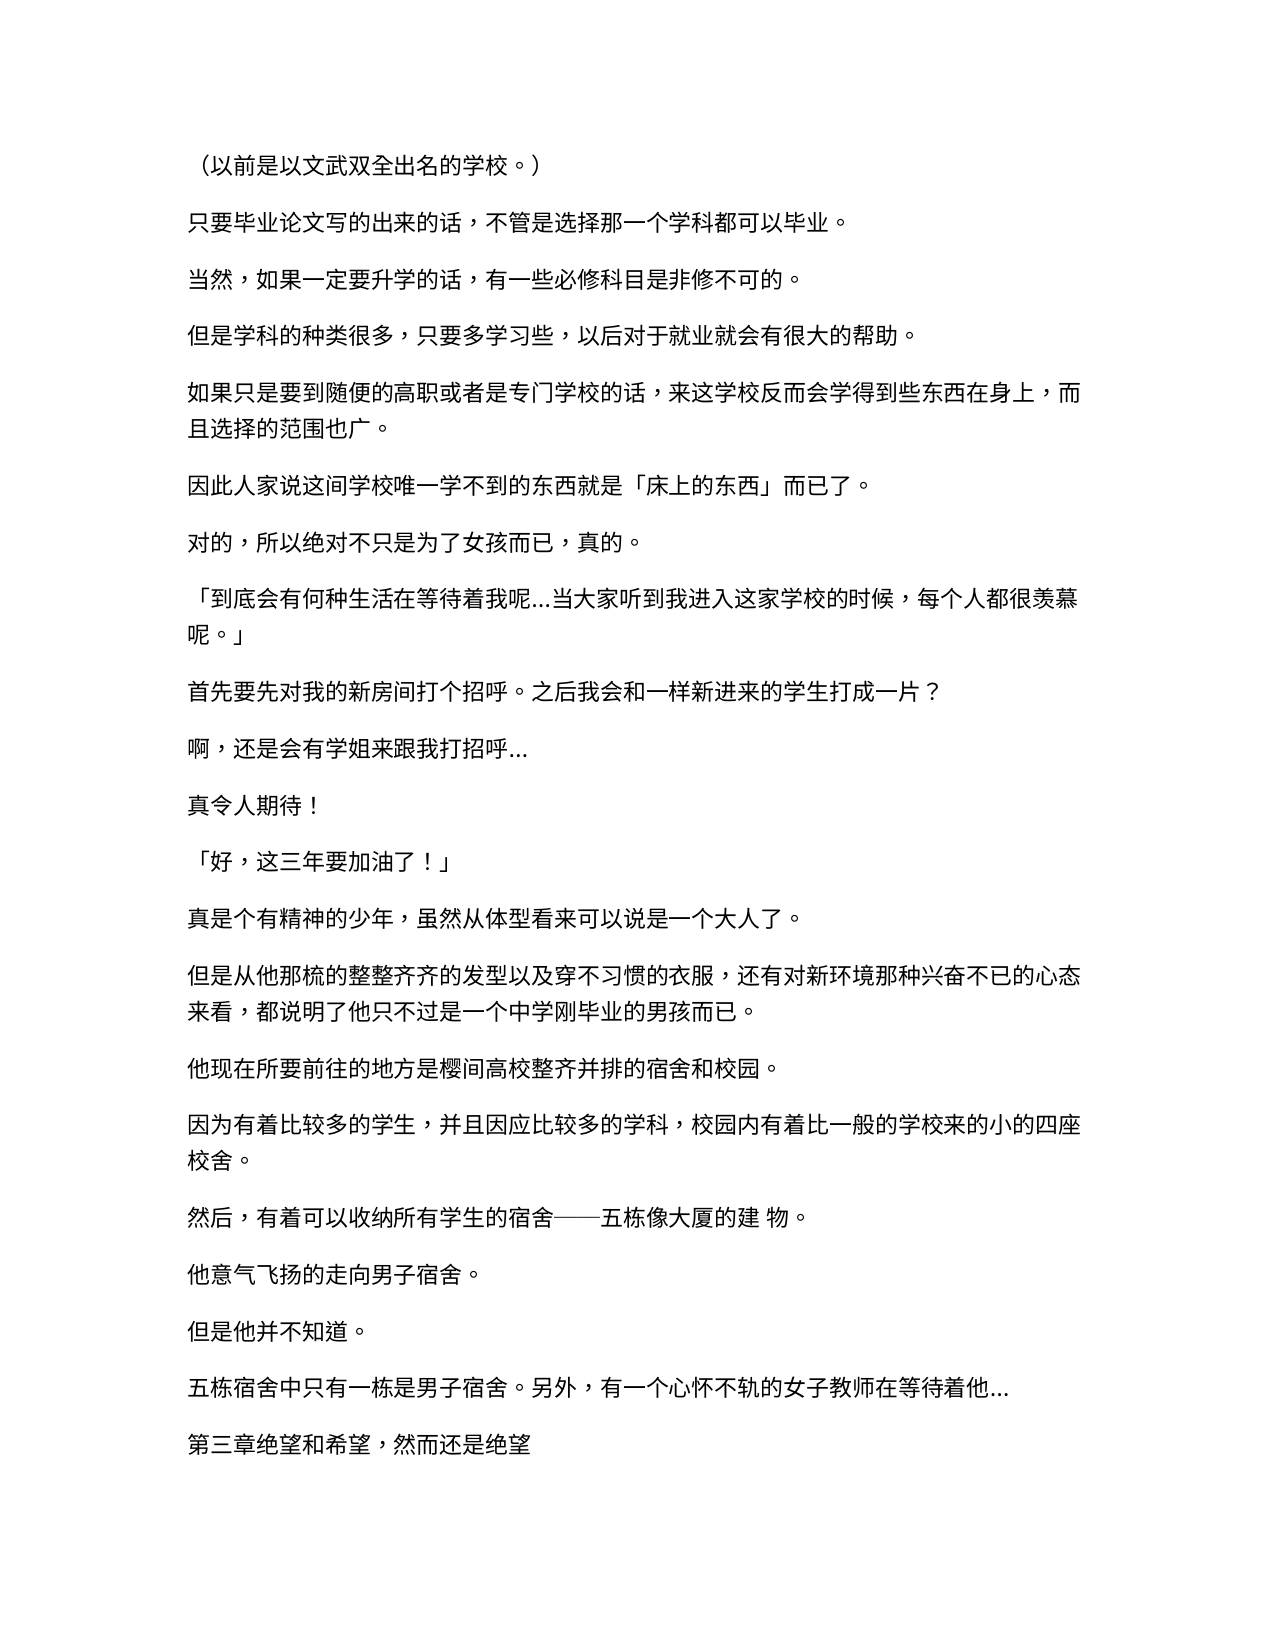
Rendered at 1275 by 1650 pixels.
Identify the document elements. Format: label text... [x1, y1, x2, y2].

text 因此人家说这间学校唯一学不到的东西就是「床上的东西」而已了。 [187, 470, 1087, 501]
text 他现在所要前往的地方是樱间高校整齐并排的宿舍和校园。 [187, 1053, 1087, 1084]
text 但是他并不知道。 [187, 1316, 1087, 1347]
text 首先要先对我的新房间打个招呼。之后我会和一样新进来的学生打成一片？ [187, 676, 1087, 707]
text 他意气飞扬的走向男子宿舍。 [187, 1259, 1087, 1290]
text 「到底会有何种生活在等待着我呢…当大家听到我进入这家学校的时候，每个人都很羡慕呢。」 [187, 583, 1087, 651]
text 啊，还是会有学姐来跟我打招呼… [187, 733, 1087, 764]
text 五栋宿舍中只有一栋是男子宿舍。另外，有一个心怀不轨的女子教师在等待着他… [187, 1372, 1087, 1404]
text 因为有着比较多的学生，并且因应比较多的学科，校园内有着比一般的学校来的小的四座校舍。 [187, 1109, 1087, 1177]
text 真是个有精神的少年，虽然从体型看来可以说是一个大人了。 [187, 903, 1087, 934]
text 对的，所以绝对不只是为了女孩而已，真的。 [187, 527, 1087, 558]
text （以前是以文武双全出名的学校。） [187, 150, 1087, 181]
text 然后，有着可以收纳所有学生的宿舍──五栋像大厦的建 物。 [187, 1202, 1087, 1233]
text 但是学科的种类很多，只要多学习些，以后对于就业就会有很大的帮助。 [187, 320, 1087, 352]
text 只要毕业论文写的出来的话，不管是选择那一个学科都可以毕业。 [187, 207, 1087, 238]
text 「好，这三年要加油了！」 [187, 846, 1087, 878]
text 当然，如果一定要升学的话，有一些必修科目是非修不可的。 [187, 263, 1087, 295]
text 但是从他那梳的整整齐齐的发型以及穿不习惯的衣服，还有对新环境那种兴奋不已的心态来看，都说明了他只不过是一个中学刚毕业的男孩而已。 [187, 960, 1087, 1027]
text 真令人期待！ [187, 789, 1087, 821]
text 如果只是要到随便的高职或者是专门学校的话，来这学校反而会学得到些东西在身上，而且选择的范围也广。 [187, 377, 1087, 444]
text 第三章绝望和希望，然而还是绝望 [187, 1429, 1087, 1460]
